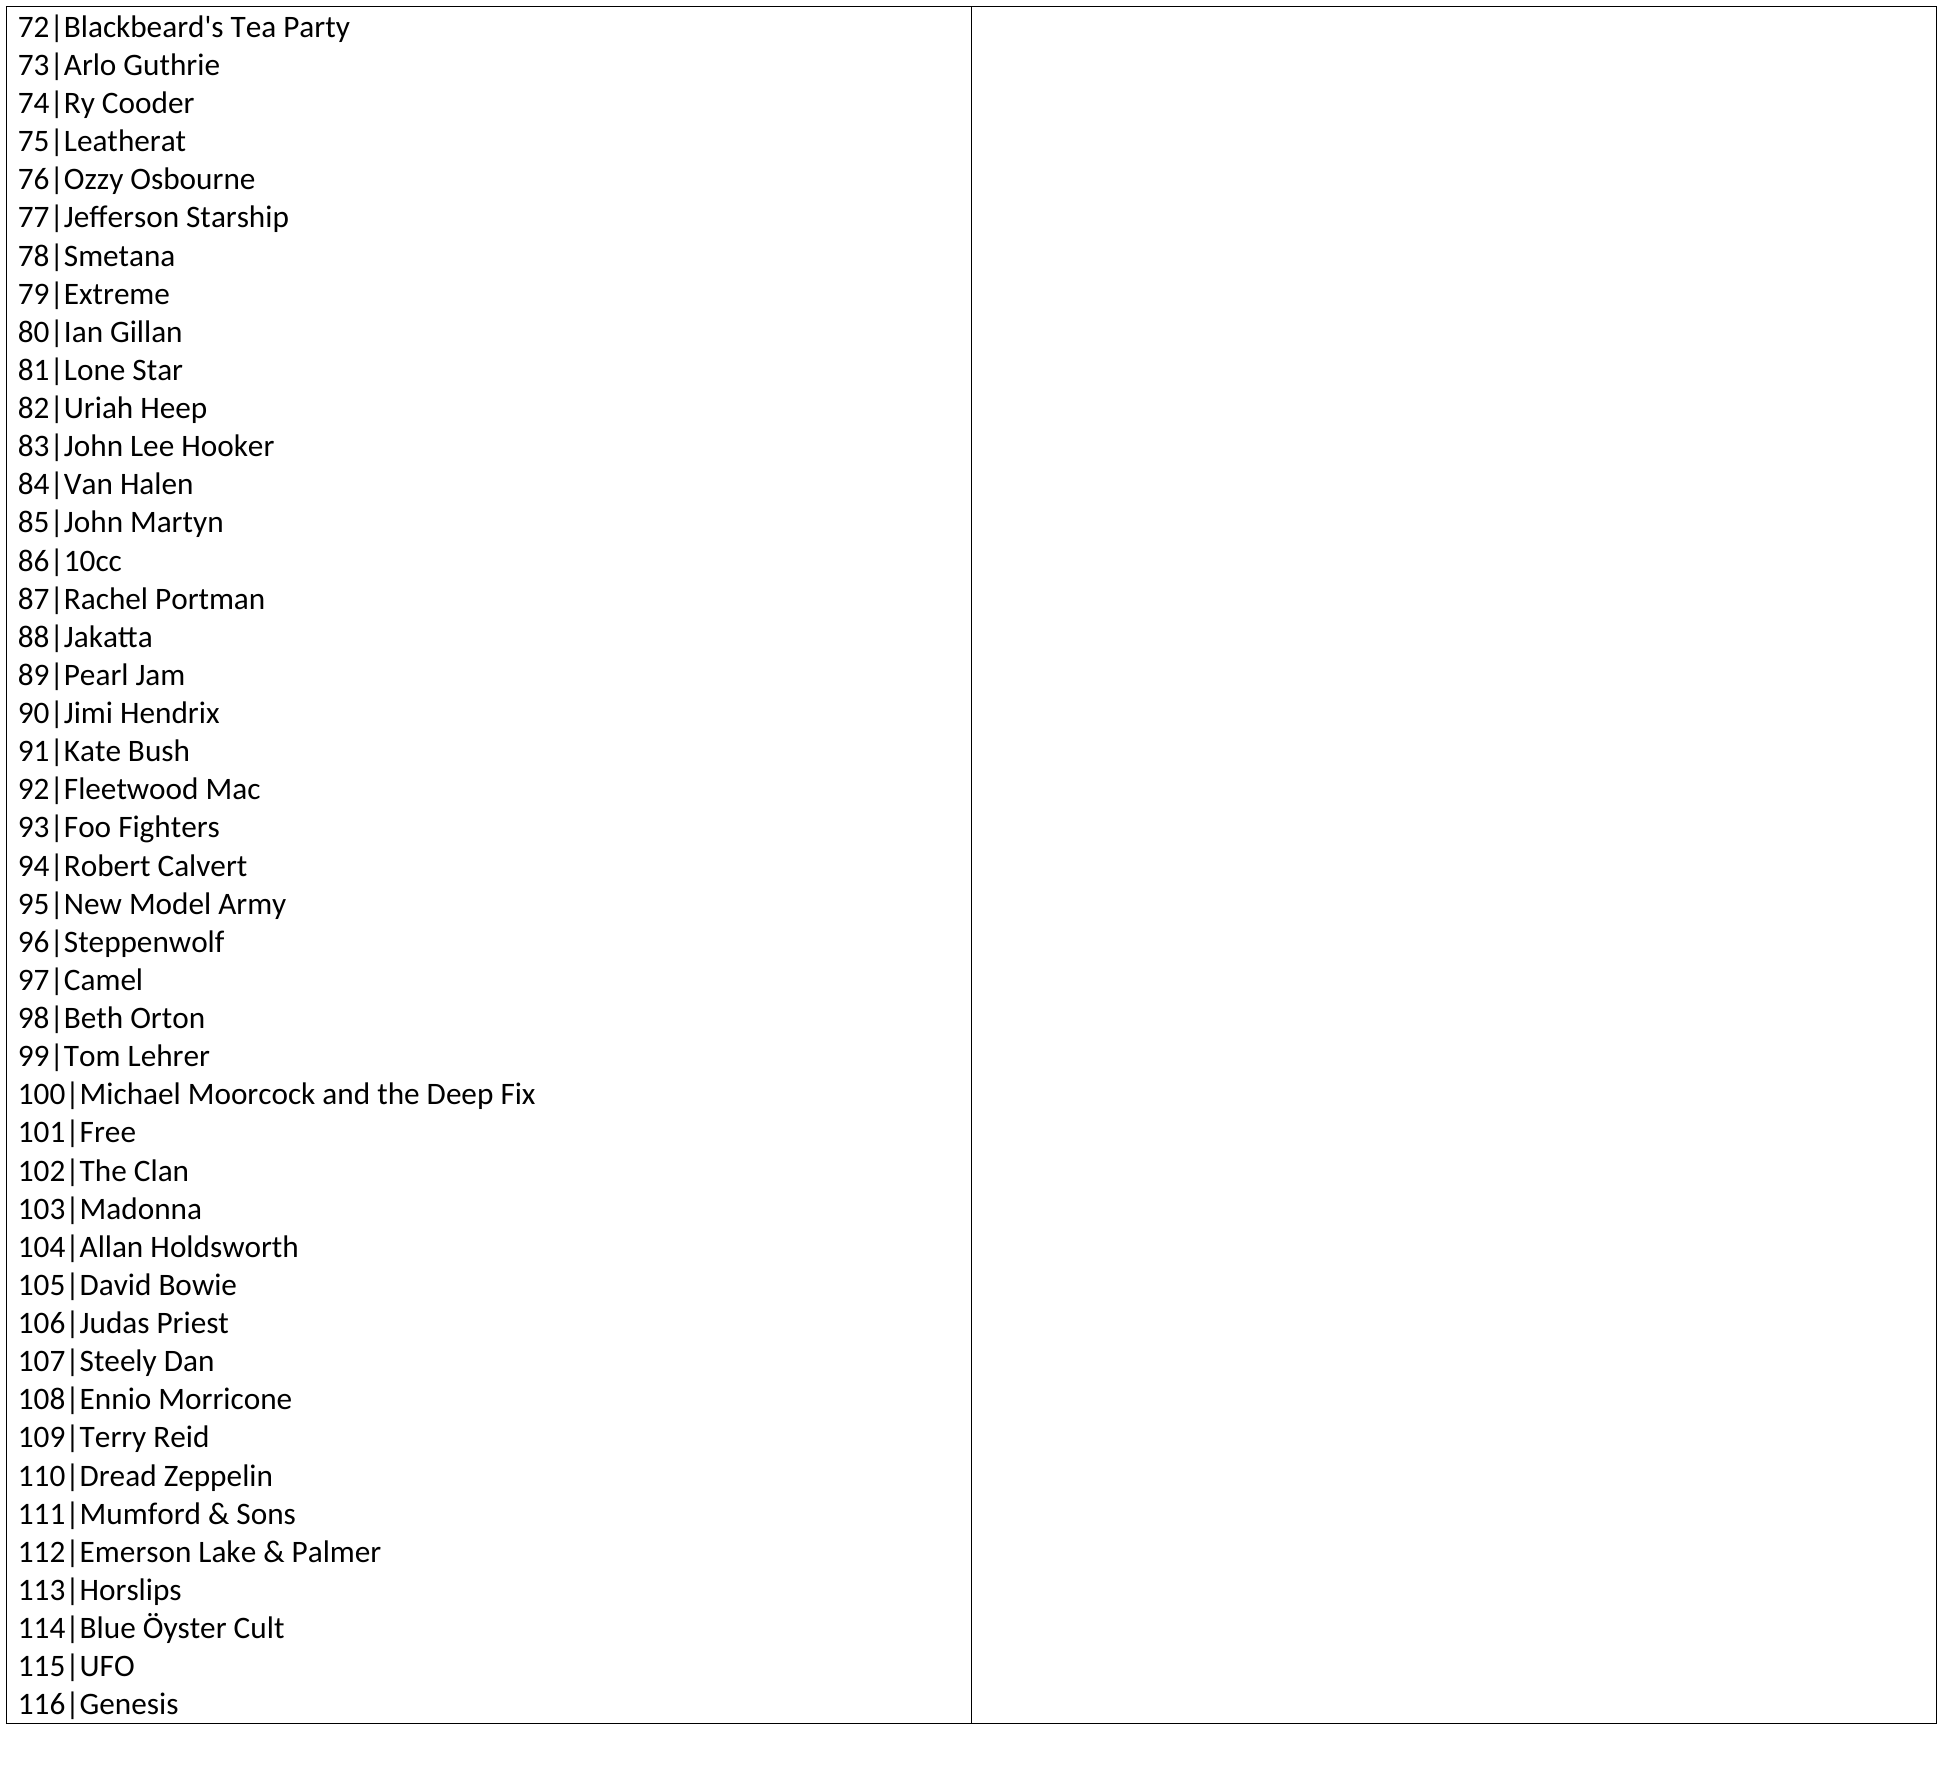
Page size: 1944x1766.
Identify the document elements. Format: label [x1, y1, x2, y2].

table_header [7, 7, 971, 1723]
table_header [972, 7, 1936, 1723]
